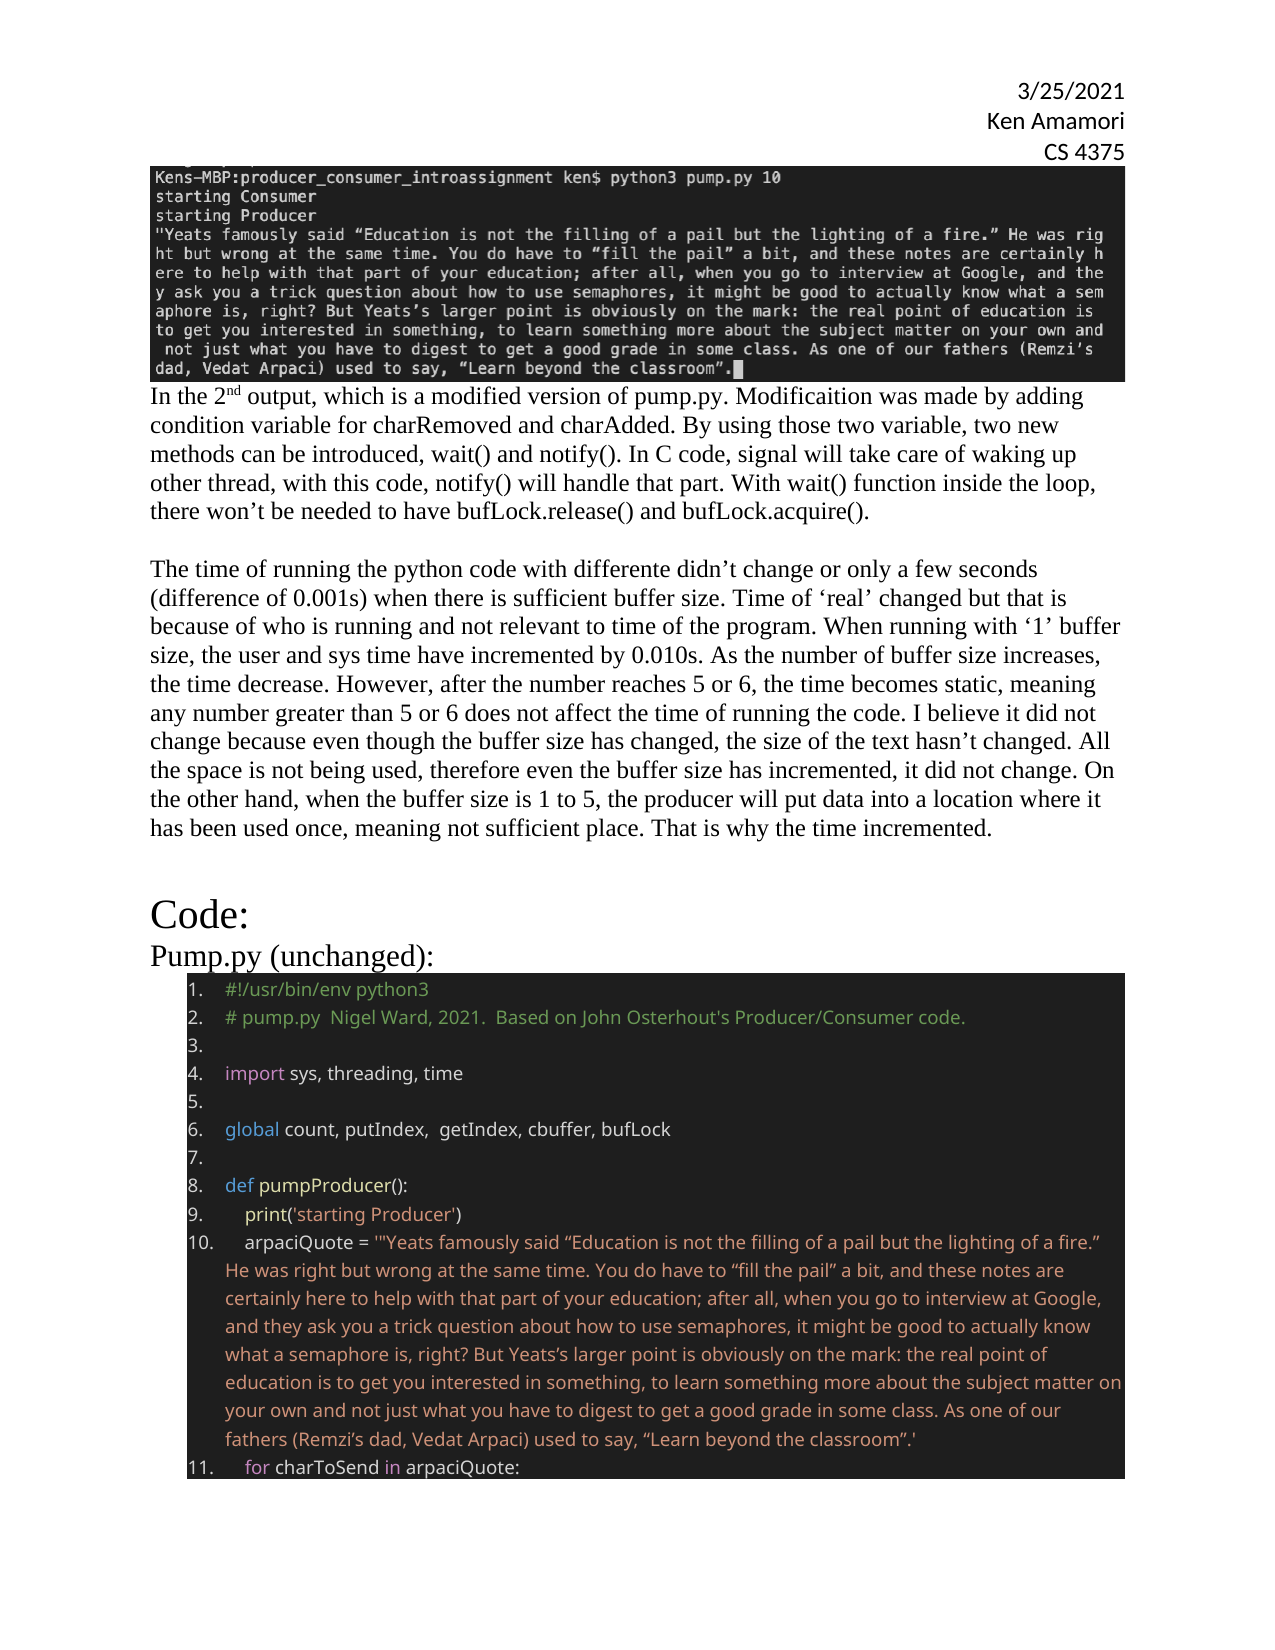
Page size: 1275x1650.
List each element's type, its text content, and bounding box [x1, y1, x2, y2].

list #!/usr/bin/env python3 [187, 973, 1125, 1001]
list for charToSend in arpaciQuote: [187, 1451, 1125, 1479]
list arpaciQuote = '"Yeats famously said “Education is not the filling of a pail but the lighting of a fire.” He was right but wrong at the same time. You do have to “fill the pail” a bit, and these notes are certainly here to help with that part of your education; after all, when you go to interview at Google, and they ask you a trick question about how to use semaphores, it might be good to actually know what a semaphore is, right? But Yeats’s larger point is obviously on the mark: the real point of education is to get you interested in something, to learn something more about the subject matter on your own and not just what you have to digest to get a good grade in some class. As one of our fathers (Remzi’s dad, Vedat Arpaci) used to say, “Learn beyond the classroom”.' [187, 1226, 1125, 1451]
list print('starting Producer') [187, 1198, 1125, 1226]
list # pump.py Nigel Ward, 2021. Based on John Osterhout's Producer/Consumer code. [187, 1001, 1125, 1029]
text Code: [150, 889, 1125, 937]
list global count, putIndex, getIndex, cbuffer, bufLock [187, 1114, 1125, 1142]
text Pump.py (unchanged): [150, 937, 1125, 973]
text The time of running the python code with differente didn’t change or only a few seconds (difference of 0.001s) when there is sufficient buffer size. Time of ‘real’ changed but that is because of who is running and not relevant to time of the program. When running with ‘1’ buffer size, the user and sys time have incremented by 0.010s. As the number of buffer size increases, the time decrease. However, after the number reaches 5 or 6, the time becomes static, meaning any number greater than 5 or 6 does not affect the time of running the code. I believe it did not change because even though the buffer size has changed, the size of the text hasn’t changed. All the space is not being used, therefore even the buffer size has incremented, it did not change. On the other hand, when the buffer size is 1 to 5, the producer will put data into a location where it has been used once, meaning not sufficient place. That is why the time incremented. [150, 554, 1125, 841]
picture [150, 166, 1125, 382]
list import sys, threading, time [187, 1058, 1125, 1086]
list def pumpProducer(): [187, 1170, 1125, 1198]
text In the 2nd output, which is a modified version of pump.py. Modificaition was made by adding condition variable for charRemoved and charAdded. By using those two variable, two new methods can be introduced, wait() and notify(). In C code, signal will take care of waking up other thread, with this code, notify() will handle that part. With wait() function inside the loop, there won’t be needed to have bufLock.release() and bufLock.acquire(). [150, 382, 1125, 525]
